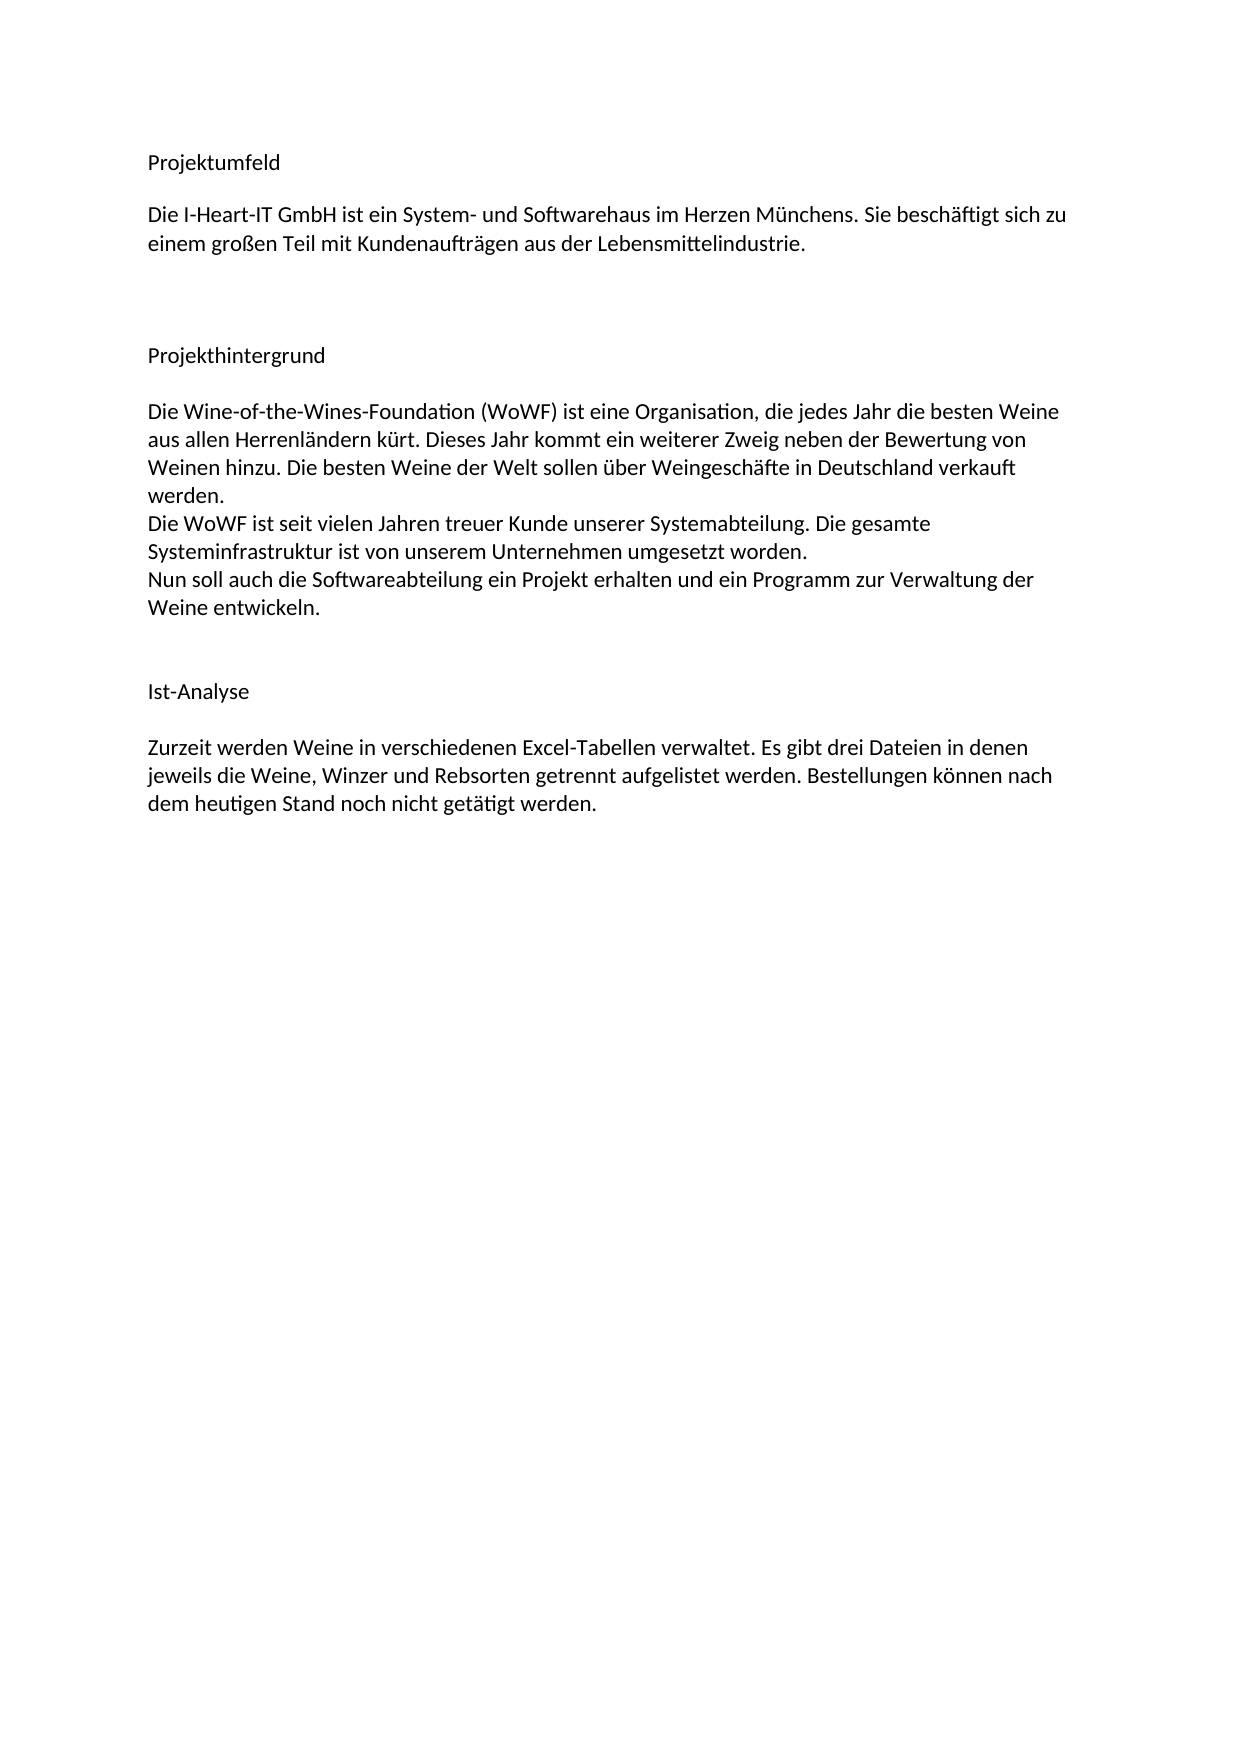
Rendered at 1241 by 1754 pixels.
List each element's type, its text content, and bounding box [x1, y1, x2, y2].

text Projektumfeld [148, 148, 1093, 176]
text Projekthintergrund [148, 341, 1093, 369]
text Die WoWF ist seit vielen Jahren treuer Kunde unserer Systemabteilung. Die gesamte Systeminfrastruktur ist von unserem Unternehmen umgesetzt worden. [148, 509, 1093, 565]
text Ist-Analyse [148, 677, 1093, 705]
text Zurzeit werden Weine in verschiedenen Excel-Tabellen verwaltet. Es gibt drei Dateien in denen jeweils die Weine, Winzer und Rebsorten getrennt aufgelistet werden. Bestellungen können nach dem heutigen Stand noch nicht getätigt werden. [148, 733, 1093, 817]
text Nun soll auch die Softwareabteilung ein Projekt erhalten und ein Programm zur Verwaltung der Weine entwickeln. [148, 565, 1093, 621]
text Die I-Heart-IT GmbH ist ein System- und Softwarehaus im Herzen Münchens. Sie beschäftigt sich zu einem großen Teil mit Kundenaufträgen aus der Lebensmittelindustrie. [148, 201, 1093, 257]
text Die Wine-of-the-Wines-Foundation (WoWF) ist eine Organisation, die jedes Jahr die besten Weine aus allen Herrenländern kürt. Dieses Jahr kommt ein weiterer Zweig neben der Bewertung von Weinen hinzu. Die besten Weine der Welt sollen über Weingeschäfte in Deutschland verkauft werden. [148, 397, 1093, 509]
